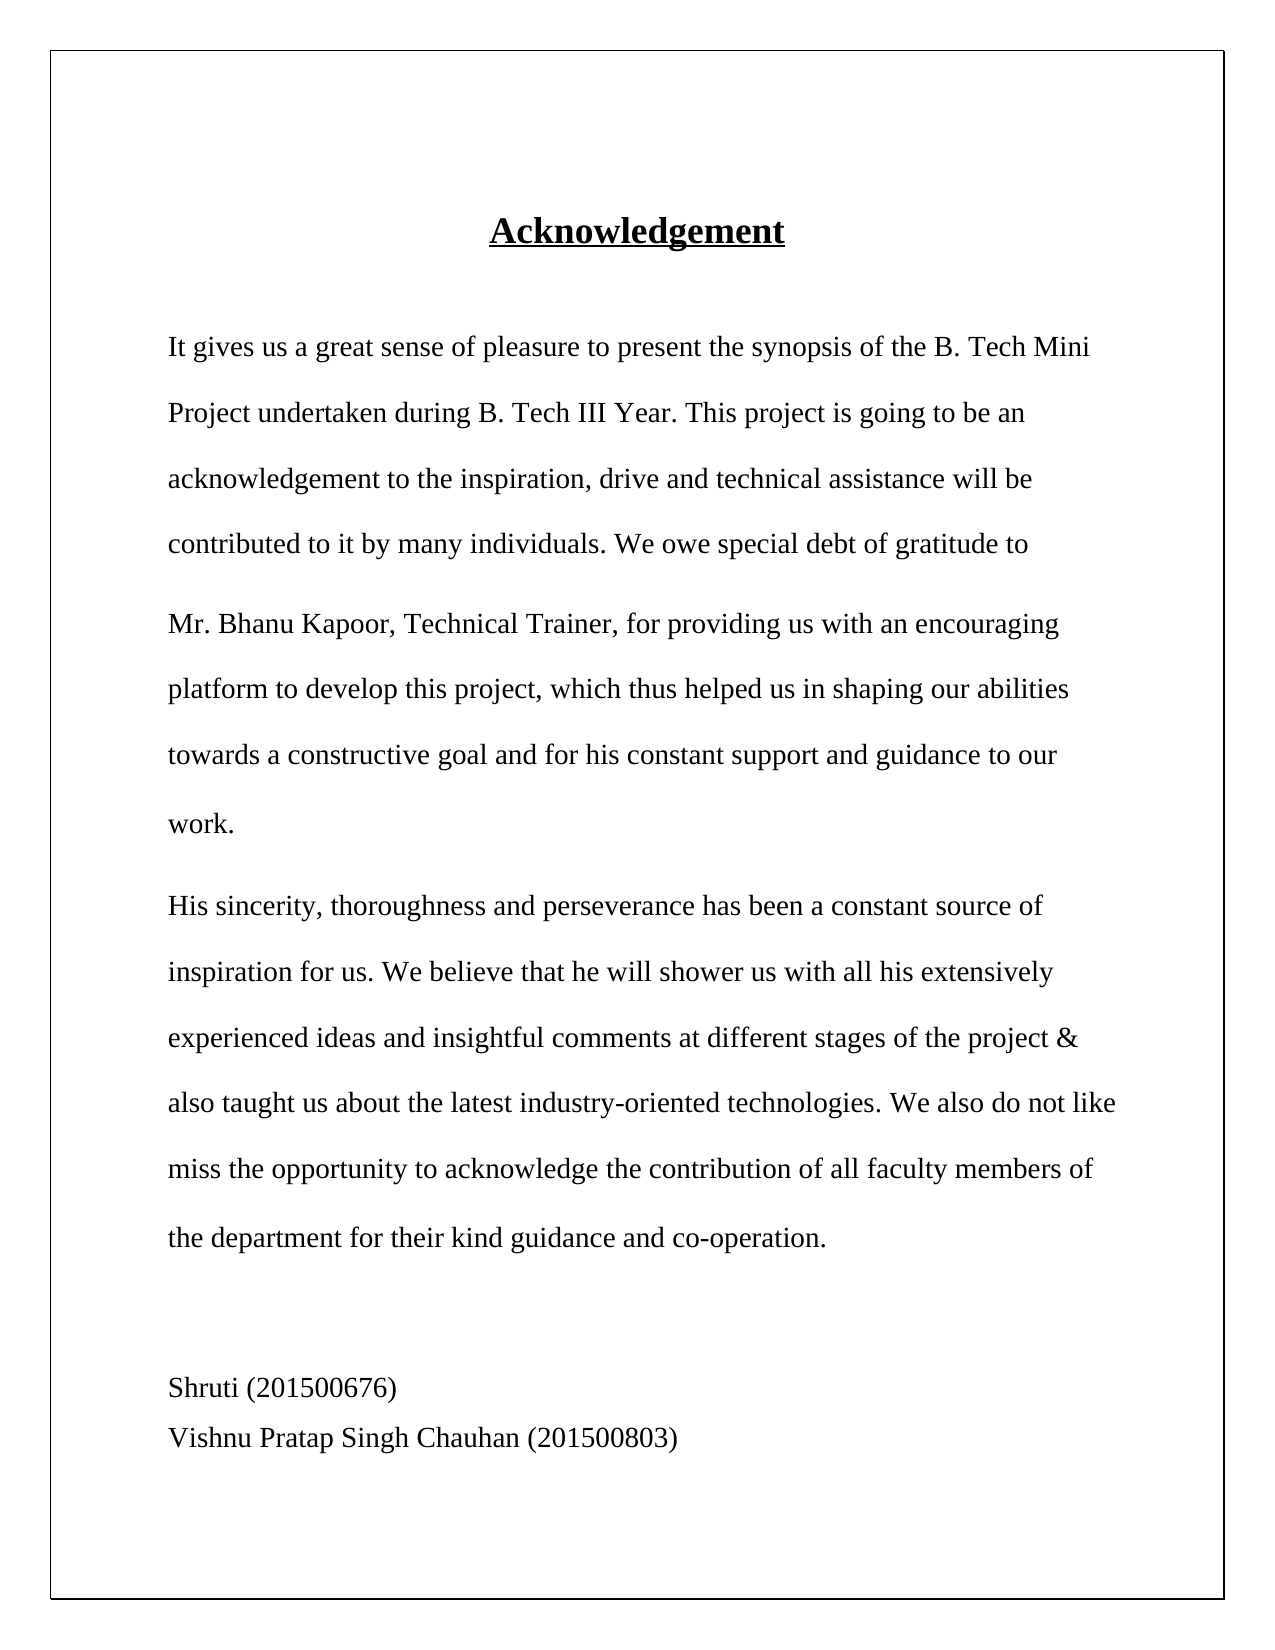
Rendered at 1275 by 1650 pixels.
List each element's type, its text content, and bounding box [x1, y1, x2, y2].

text Shruti (201500676) [168, 1371, 1121, 1404]
text His sincerity, thoroughness and perseverance has been a constant source of inspiration for us. We believe that he will shower us with all his extensively experienced ideas and insightful comments at different stages of the project & also taught us about the latest industry-oriented technologies. We also do not like miss the opportunity to acknowledge the contribution of all faculty members of the department for their kind guidance and co-operation. [168, 888, 1121, 1254]
text It gives us a great sense of pleasure to present the synopsis of the B. Tech Mini Project undertaken during B. Tech III Year. This project is going to be an acknowledgement to the inspiration, drive and technical assistance will be contributed to it by many individuals. We owe special debt of gratitude to [168, 329, 1121, 560]
text Vishnu Pratap Singh Chauhan (201500803) [168, 1420, 1121, 1454]
text Mr. Bhanu Kapoor, Technical Trainer, for providing us with an encouraging platform to develop this project, which thus helped us in shaping our abilities towards a constructive goal and for his constant support and guidance to our work. [168, 606, 1121, 841]
text Acknowledgement [150, 208, 1124, 251]
